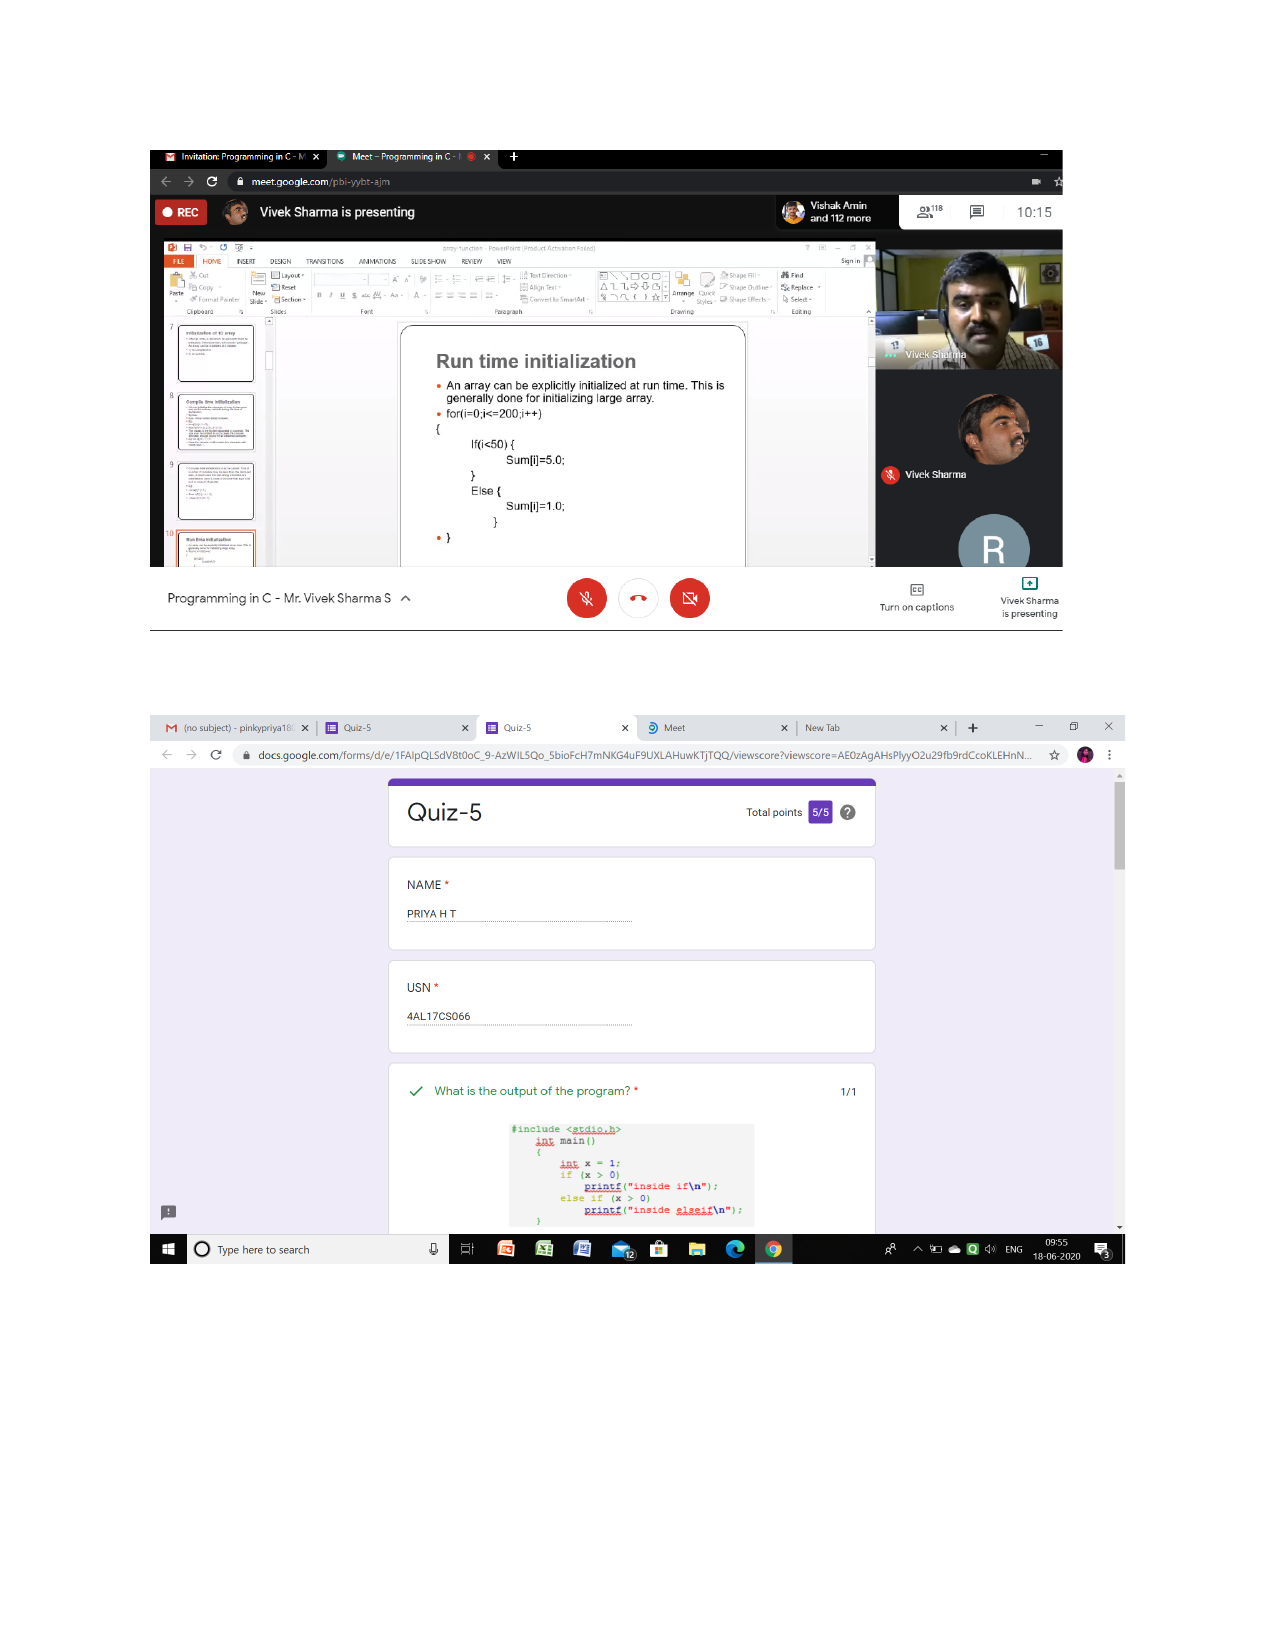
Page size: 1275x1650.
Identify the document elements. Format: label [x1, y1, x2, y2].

picture [150, 715, 1125, 1264]
picture [150, 150, 1063, 631]
